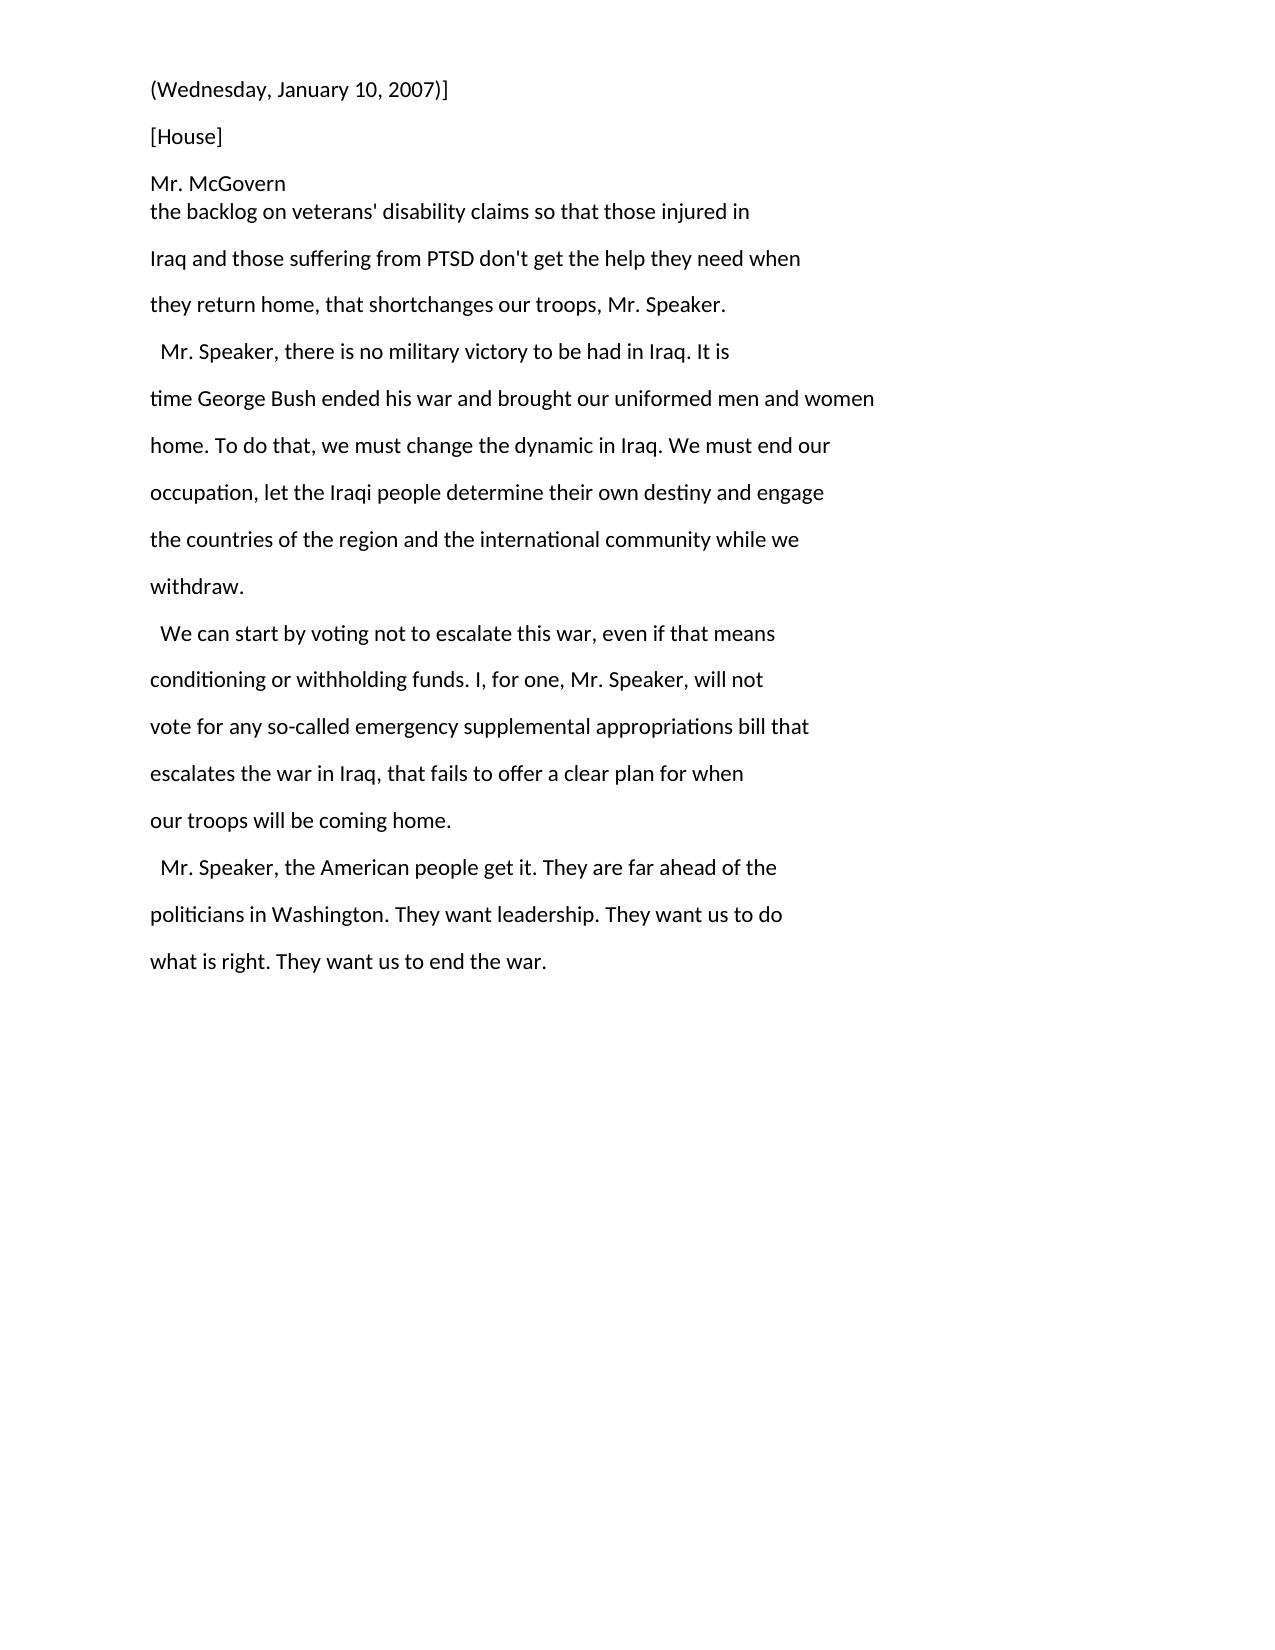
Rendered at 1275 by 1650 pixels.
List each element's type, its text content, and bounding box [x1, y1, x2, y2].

text what is right. They want us to end the war. [150, 947, 1125, 975]
text withdraw. [150, 572, 1125, 600]
text home. To do that, we must change the dynamic in Iraq. We must end our [150, 431, 1125, 459]
text our troops will be coming home. [150, 806, 1125, 834]
text time George Bush ended his war and brought our uniformed men and women [150, 384, 1125, 412]
text Mr. Speaker, there is no military victory to be had in Iraq. It is [150, 337, 1125, 365]
text Mr. Speaker, the American people get it. They are far ahead of the [150, 853, 1125, 881]
text escalates the war in Iraq, that fails to offer a clear plan for when [150, 759, 1125, 787]
text the backlog on veterans' disability claims so that those injured in [150, 197, 1125, 225]
text Iraq and those suffering from PTSD don't get the help they need when [150, 244, 1125, 272]
text vote for any so-called emergency supplemental appropriations bill that [150, 712, 1125, 740]
text occupation, let the Iraqi people determine their own destiny and engage [150, 478, 1125, 506]
text conditioning or withholding funds. I, for one, Mr. Speaker, will not [150, 666, 1125, 693]
text politicians in Washington. They want leadership. They want us to do [150, 900, 1125, 928]
text We can start by voting not to escalate this war, even if that means [150, 619, 1125, 647]
text they return home, that shortchanges our troops, Mr. Speaker. [150, 291, 1125, 318]
text the countries of the region and the international community while we [150, 525, 1125, 553]
